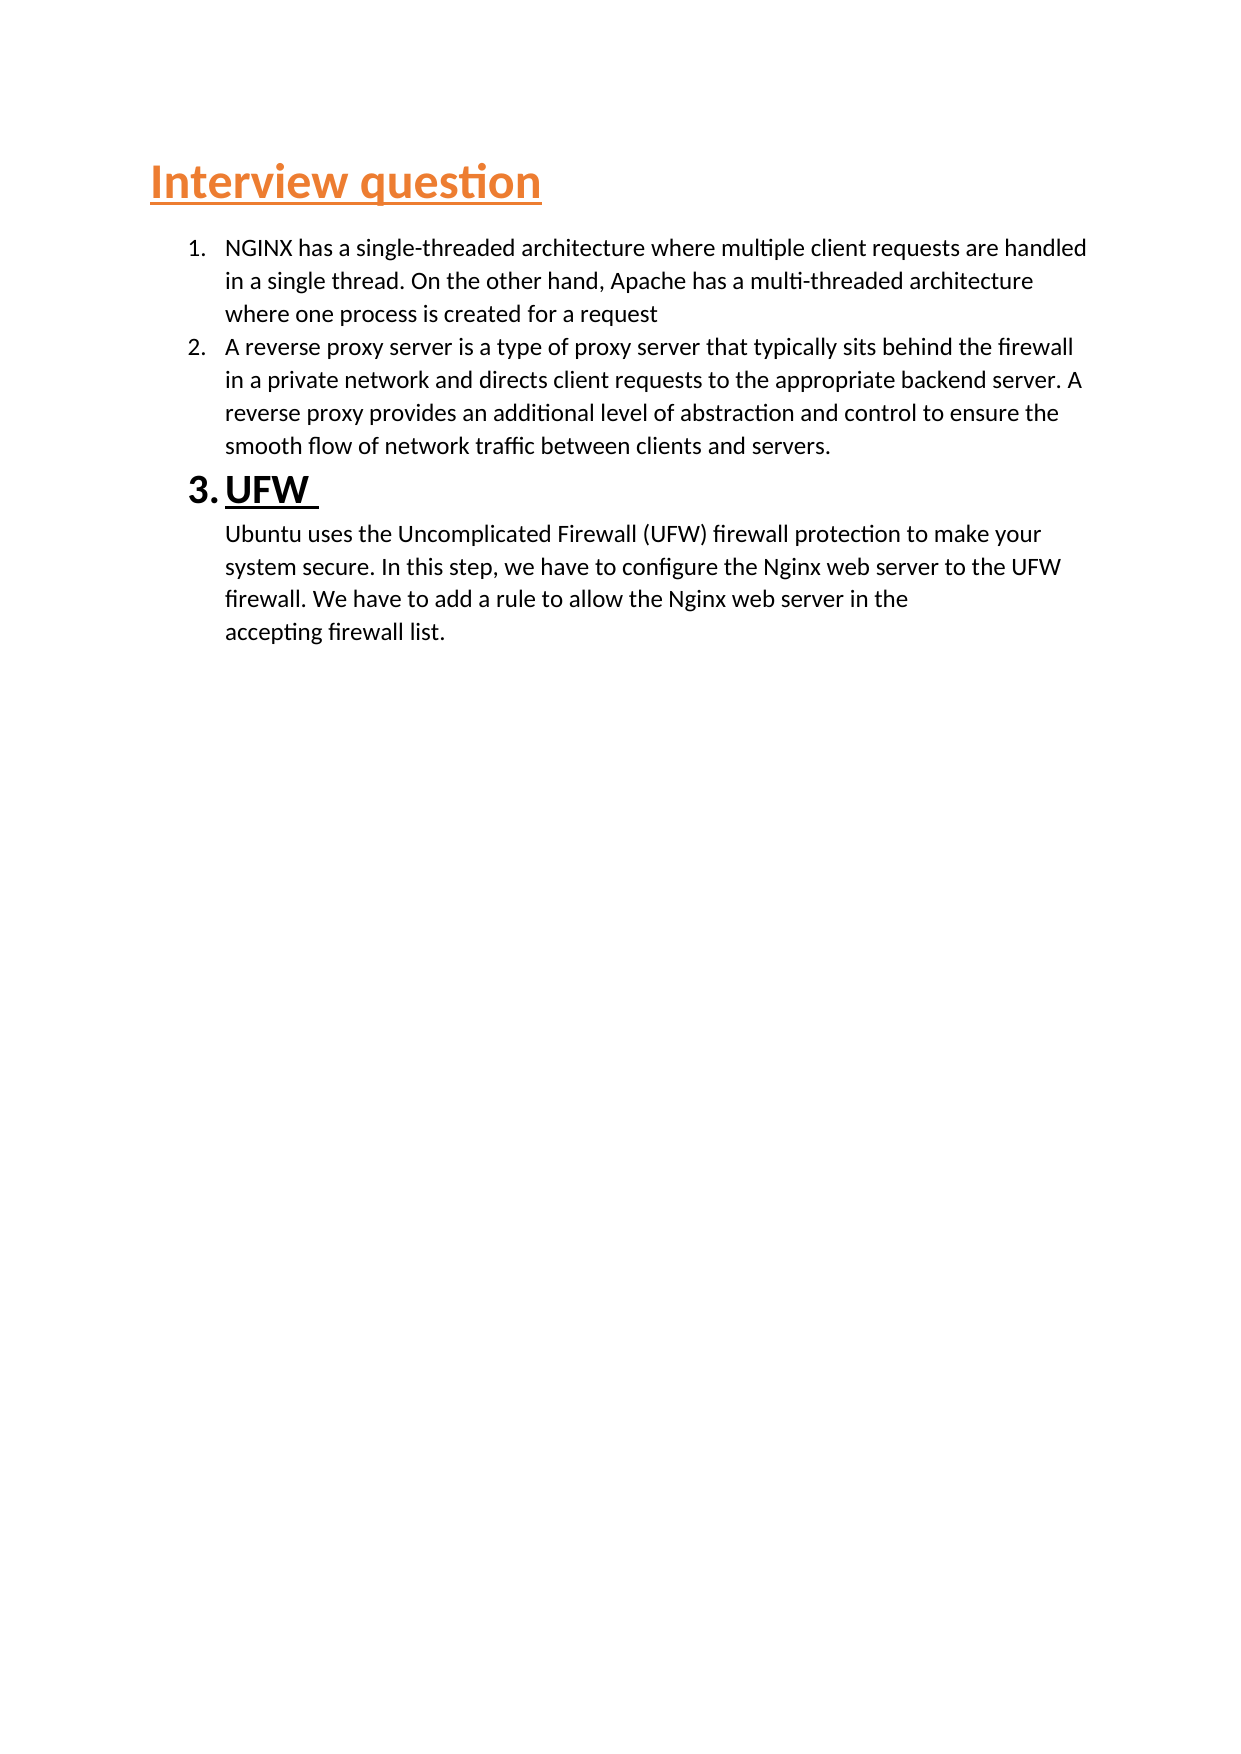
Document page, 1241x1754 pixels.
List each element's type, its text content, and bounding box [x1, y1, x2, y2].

text Interview question [150, 150, 1090, 211]
list UFW [187, 463, 1090, 514]
list NGINX has a single-threaded architecture where multiple client requests are handled in a single thread. On the other hand, Apache has a multi-threaded architecture where one process is created for a request [187, 232, 1090, 329]
list Ubuntu uses the Uncomplicated Firewall (UFW) firewall protection to make your system secure. In this step, we have to configure the Nginx web server to the UFW firewall. We have to add a rule to allow the Nginx web server in the accepting firewall list. [225, 518, 1090, 647]
list A reverse proxy server is a type of proxy server that typically sits behind the firewall in a private network and directs client requests to the appropriate backend server. A reverse proxy provides an additional level of abstraction and control to ensure the smooth flow of network traffic between clients and servers. [187, 331, 1090, 461]
